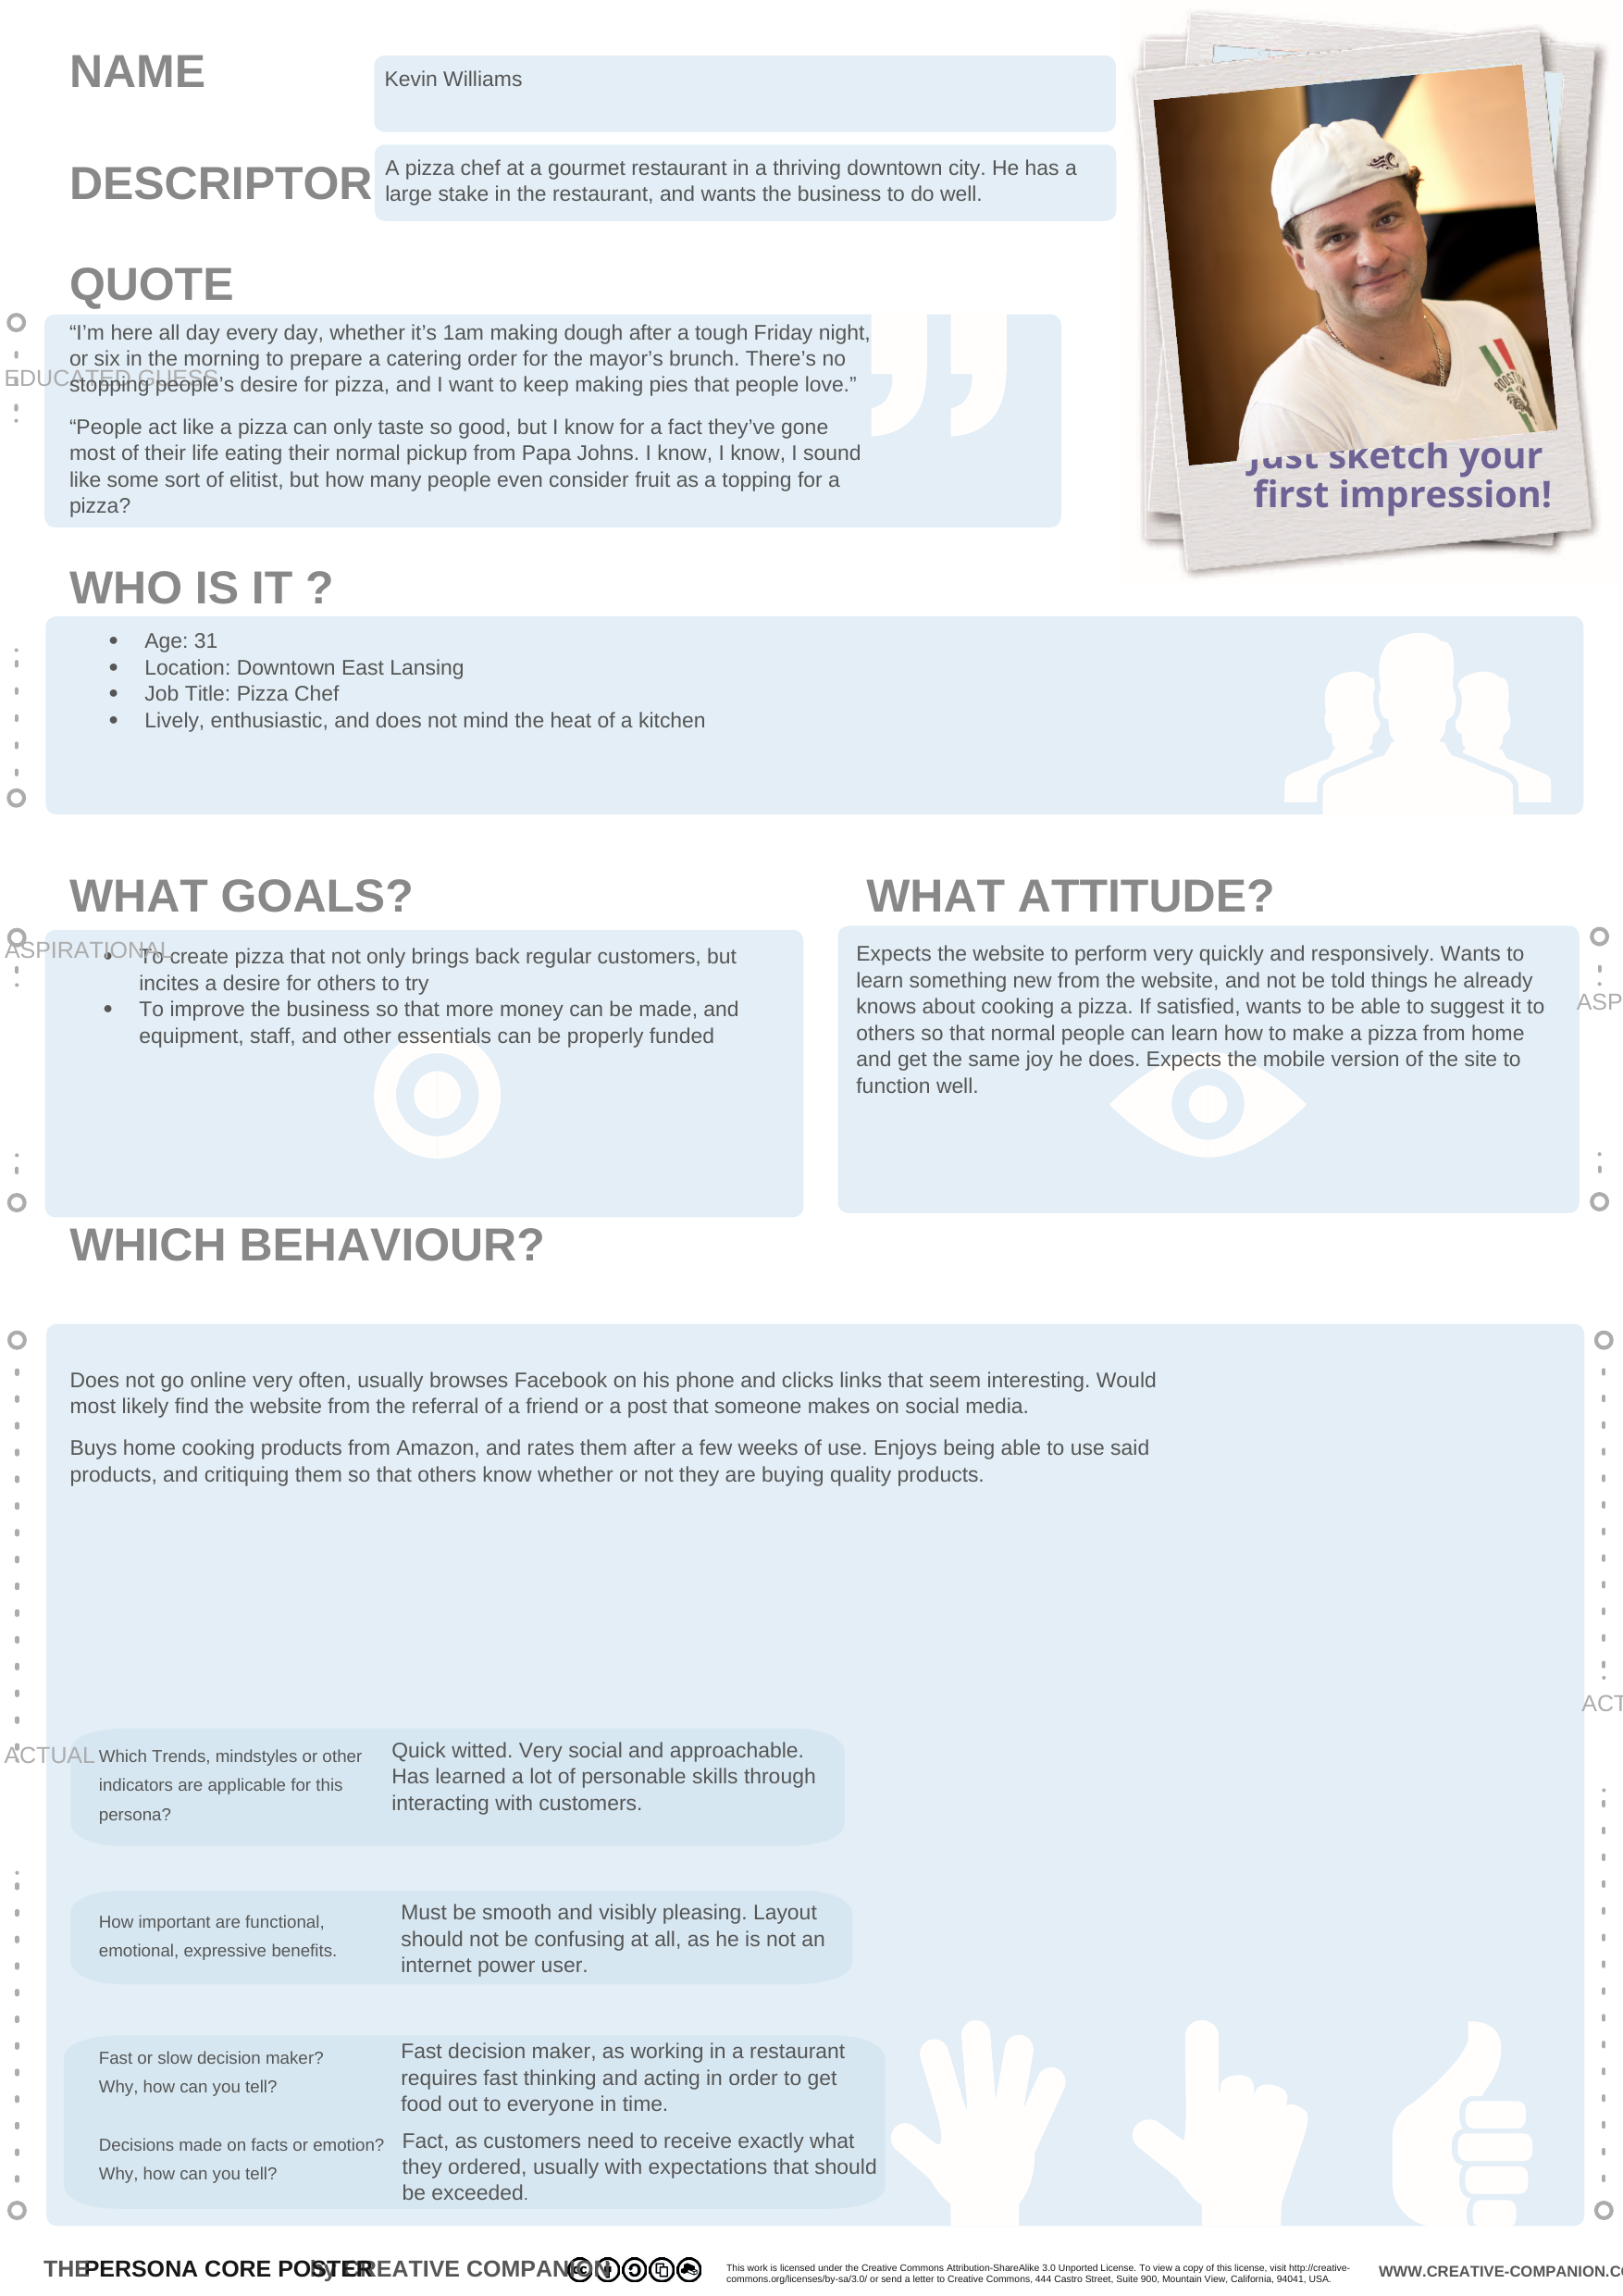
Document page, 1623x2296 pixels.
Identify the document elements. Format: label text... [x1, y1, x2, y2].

list WHICH BEHAVIOUR? [69, 815, 1484, 1271]
picture [567, 2257, 592, 2282]
picture [595, 2257, 620, 2282]
picture [622, 2257, 647, 2282]
picture [649, 2257, 675, 2282]
list WHICH BEHAVIOUR? [69, 139, 1484, 615]
picture [580, 2263, 589, 2274]
picture [1120, 0, 1619, 585]
picture [676, 2257, 701, 2282]
